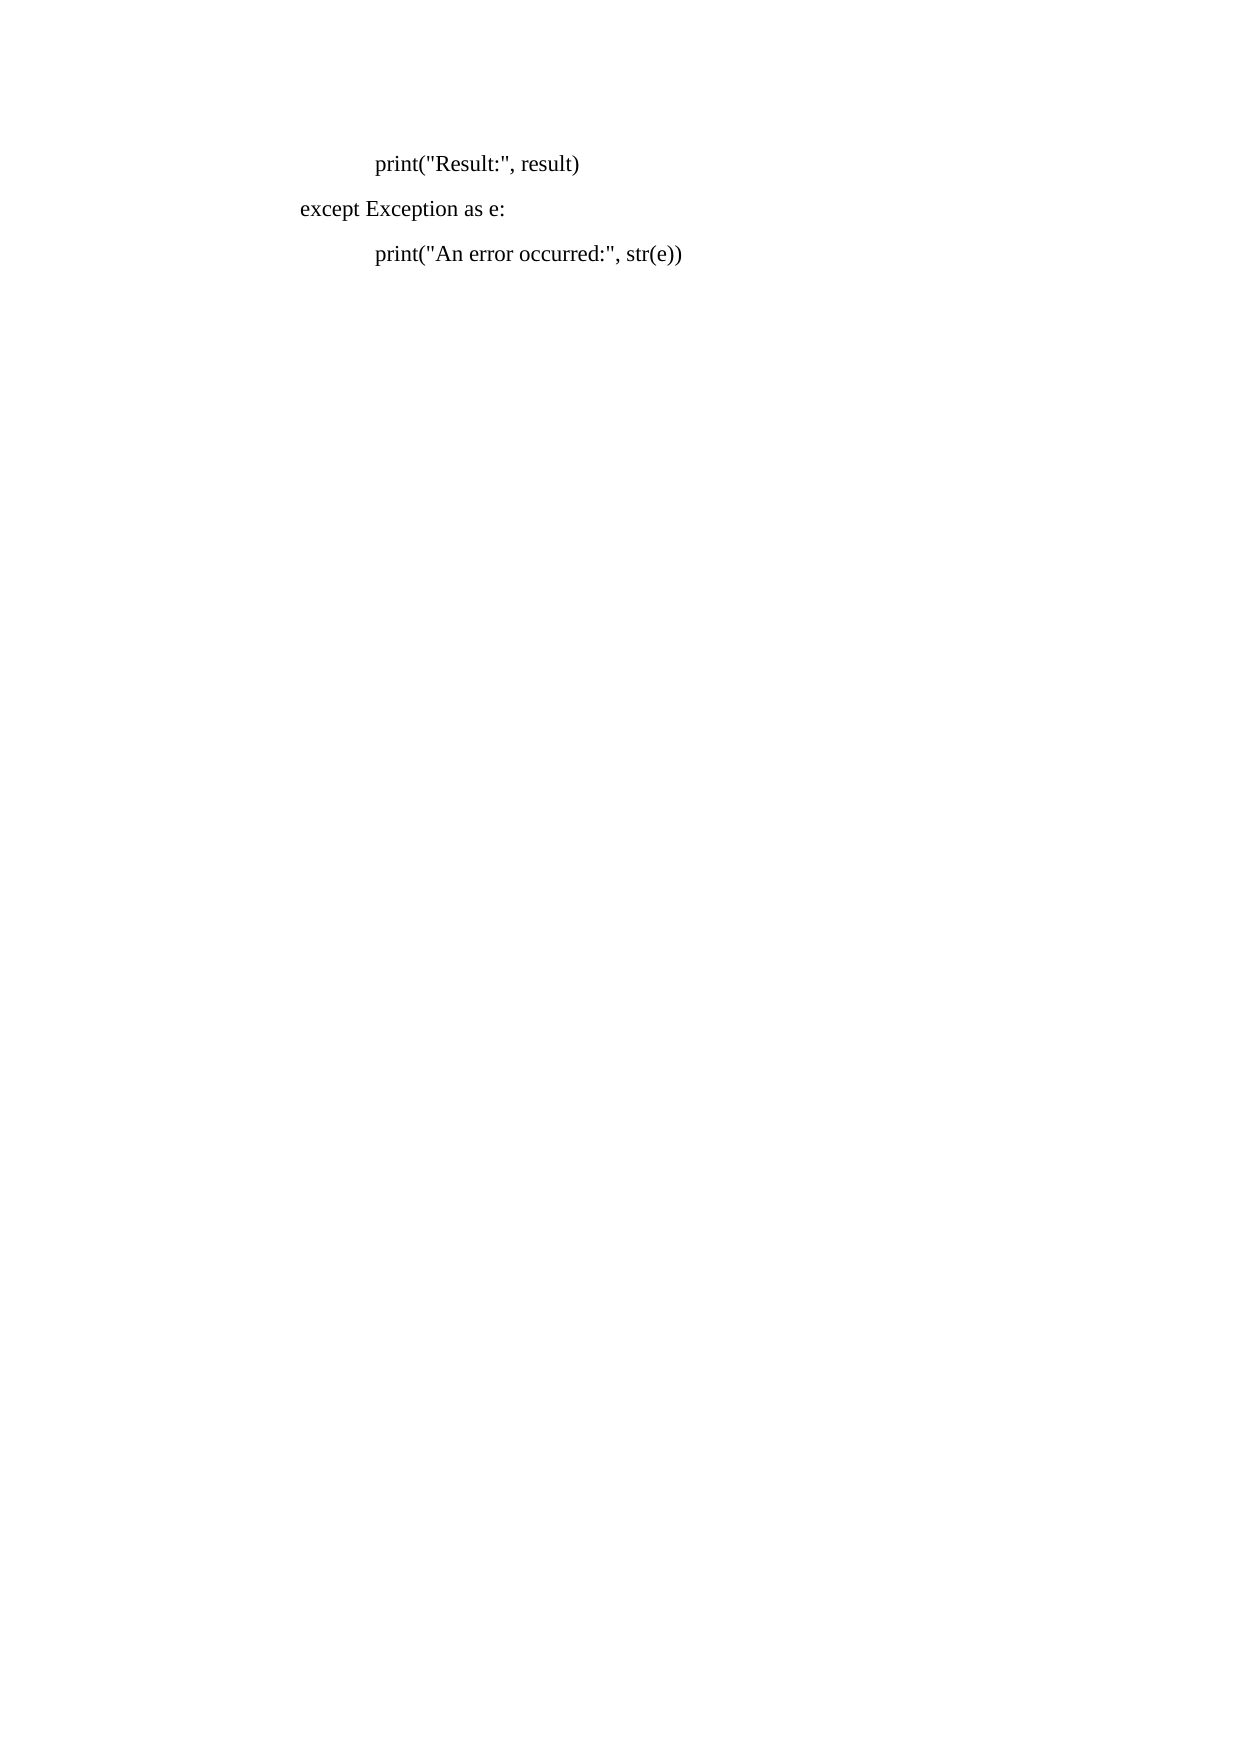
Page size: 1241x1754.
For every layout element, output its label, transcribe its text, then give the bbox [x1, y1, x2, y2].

text print("Result:", result) [300, 150, 1090, 176]
text print("An error occurred:", str(e)) [300, 240, 1090, 267]
text except Exception as e: [225, 195, 1090, 221]
